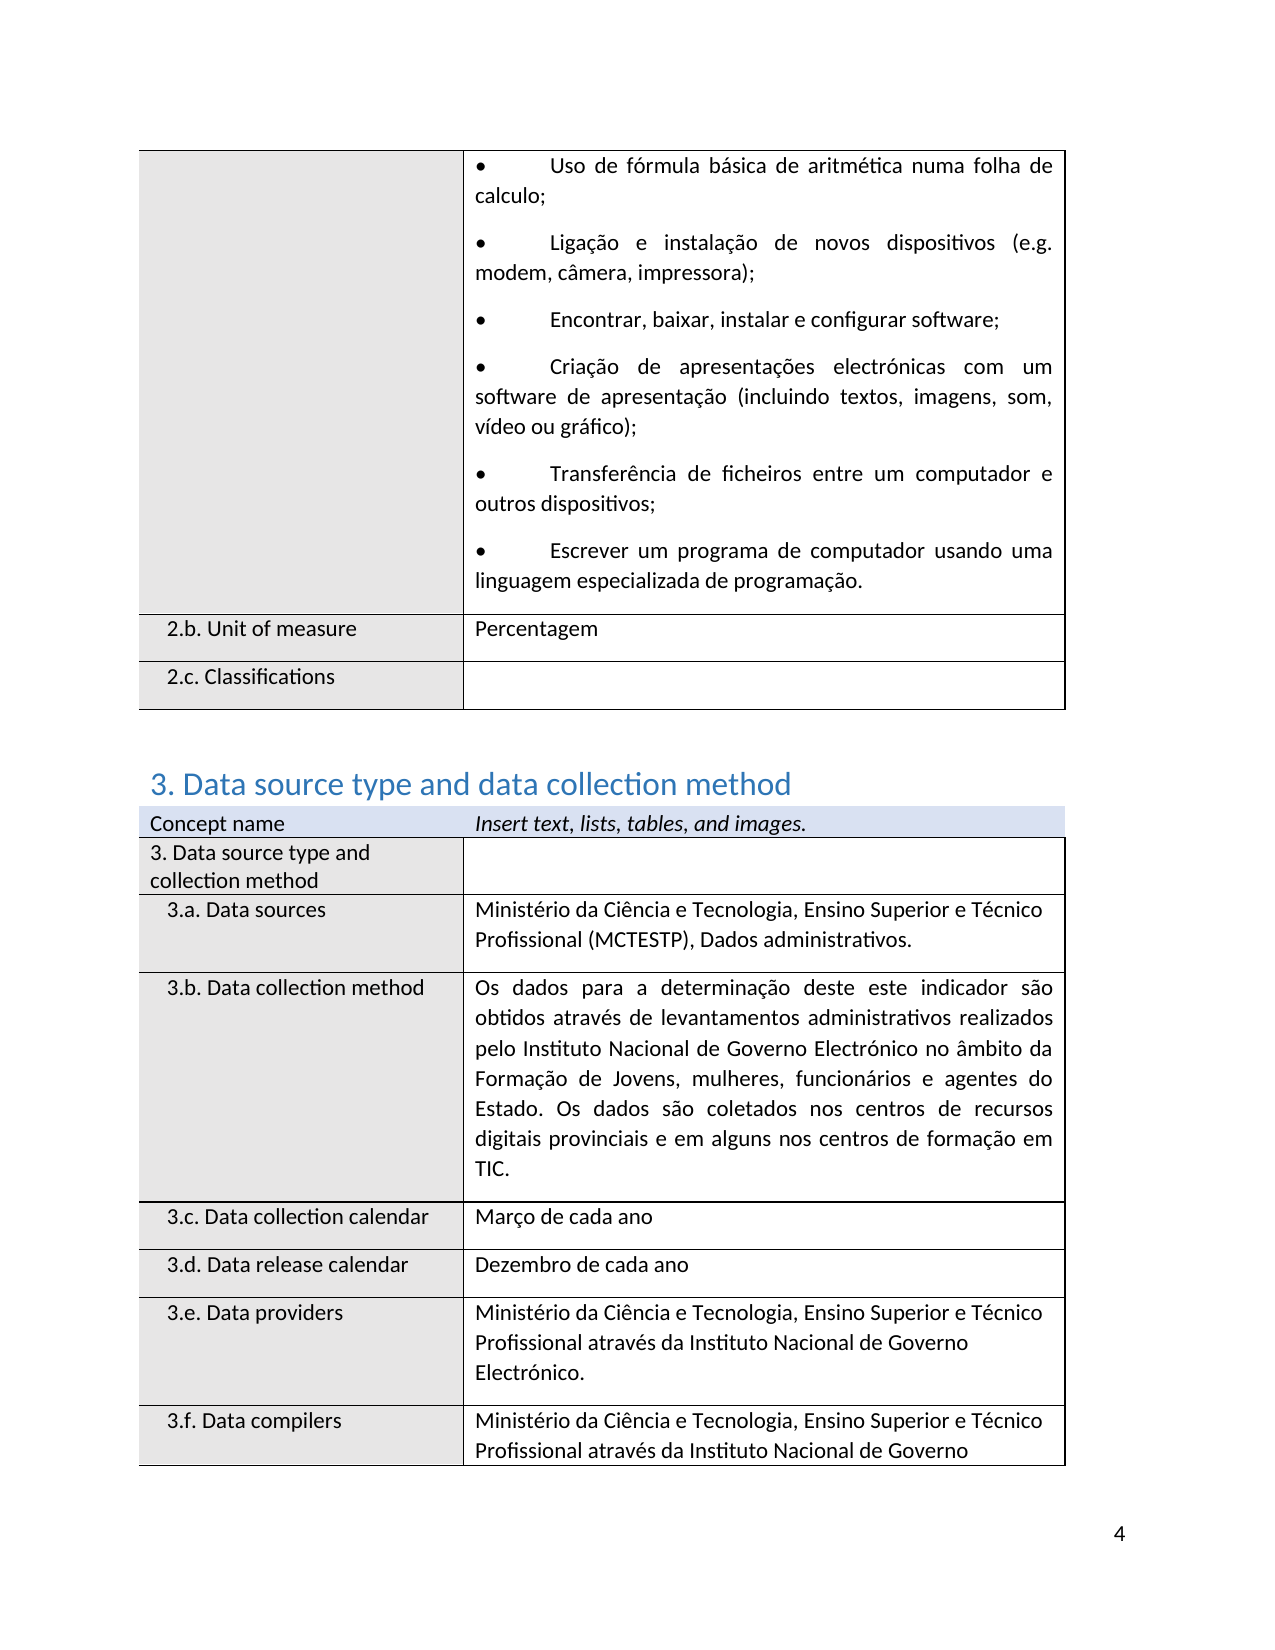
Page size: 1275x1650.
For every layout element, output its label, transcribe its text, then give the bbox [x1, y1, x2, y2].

table_cell 3.b. Data collection method [139, 973, 463, 1201]
table_cell 2.b. Unit of measure [139, 615, 463, 661]
table_cell 2.c. Classifications [139, 662, 463, 709]
table_cell Ministério da Ciência e Tecnologia, Ensino Superior e Técnico Profissional (MCTESTP), Dados administrativos. [464, 895, 1064, 972]
table_cell [464, 838, 1064, 894]
table_cell [464, 662, 1064, 709]
table_cell Dezembro de cada ano [464, 1250, 1064, 1297]
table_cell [464, 151, 1064, 613]
table_header 3. Data source type and data collection method [139, 757, 1065, 806]
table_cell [139, 151, 463, 613]
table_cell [464, 1406, 1064, 1464]
table_cell 3.a. Data sources [139, 895, 463, 972]
table_cell Insert text, lists, tables, and images. [464, 806, 1065, 837]
table_cell Concept name [139, 806, 464, 837]
table_cell Os dados para a determinação deste este indicador são obtidos através de levantamentos administrativos realizados pelo Instituto Nacional de Governo Electrónico no âmbito da Formação de Jovens, mulheres, funcionários e agentes do Estado. Os dados são coletados nos centros de recursos digitais provinciais e em alguns nos centros de formação em TIC. [464, 973, 1064, 1201]
table_cell 3.c. Data collection calendar [139, 1203, 463, 1249]
table_cell Março de cada ano [464, 1203, 1064, 1249]
table_cell 3. Data source type and collection method [139, 838, 463, 894]
table_cell 3.f. Data compilers [139, 1406, 463, 1464]
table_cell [464, 1298, 1064, 1405]
table_cell 3.d. Data release calendar [139, 1250, 463, 1297]
table_cell 3.e. Data providers [139, 1298, 463, 1405]
table_cell Percentagem [464, 615, 1064, 661]
